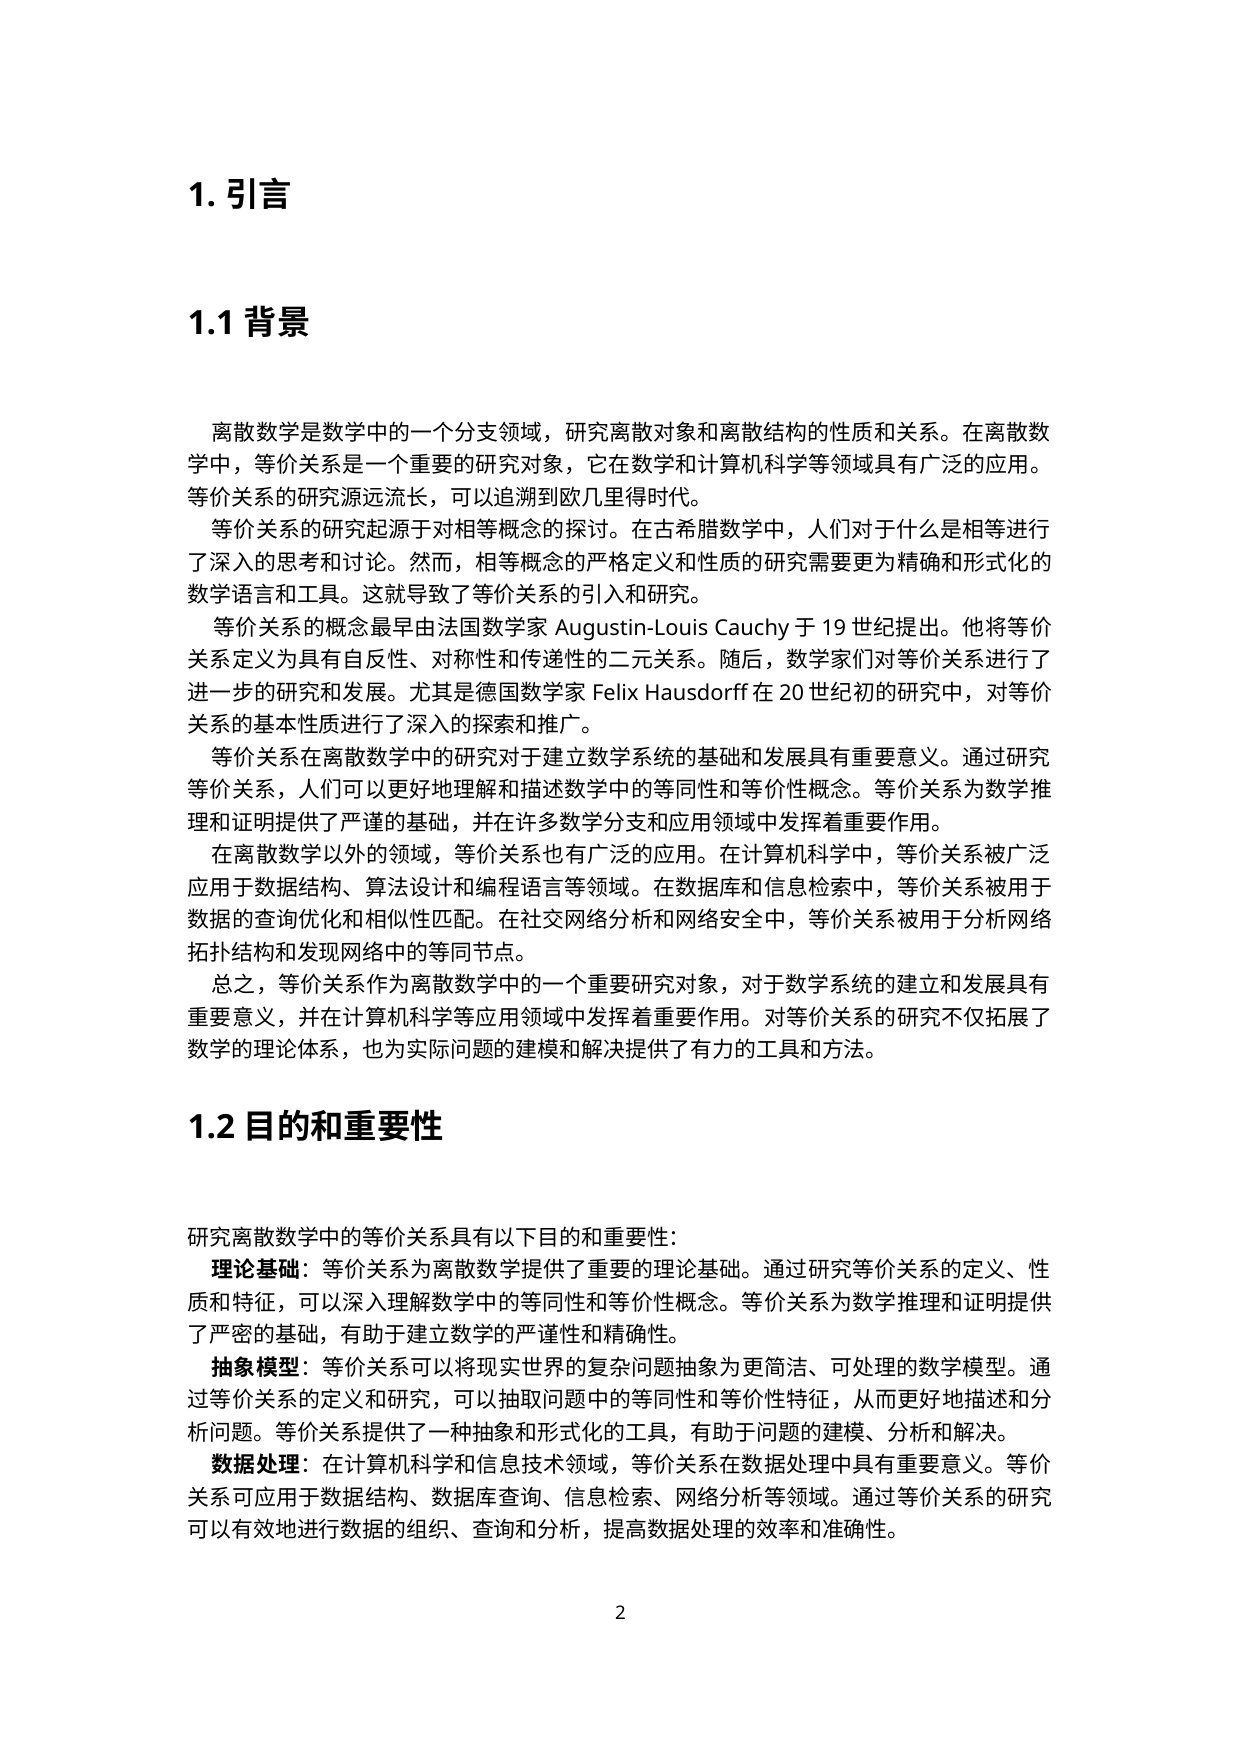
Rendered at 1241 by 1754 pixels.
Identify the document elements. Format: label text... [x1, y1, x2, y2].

subtitle 1.2 目的和重要性 [187, 1092, 1053, 1157]
text 离散数学是数学中的一个分支领域，研究离散对象和离散结构的性质和关系。在离散数学中，等价关系是一个重要的研究对象，它在数学和计算机科学等领域具有广泛的应用。等价关系的研究源远流长，可以追溯到欧几里得时代。 [187, 414, 1053, 512]
text 数据处理：在计算机科学和信息技术领域，等价关系在数据处理中具有重要意义。等价关系可应用于数据结构、数据库查询、信息检索、网络分析等领域。通过等价关系的研究，可以有效地进行数据的组织、查询和分析，提高数据处理的效率和准确性。 [187, 1447, 1053, 1544]
text 抽象模型：等价关系可以将现实世界的复杂问题抽象为更简洁、可处理的数学模型。通过等价关系的定义和研究，可以抽取问题中的等同性和等价性特征，从而更好地描述和分析问题。等价关系提供了一种抽象和形式化的工具，有助于问题的建模、分析和解决。 [187, 1349, 1053, 1447]
text 总之，等价关系作为离散数学中的一个重要研究对象，对于数学系统的建立和发展具有重要意义，并在计算机科学等应用领域中发挥着重要作用。对等价关系的研究不仅拓展了数学的理论体系，也为实际问题的建模和解决提供了有力的工具和方法。 [187, 967, 1053, 1064]
text 理论基础：等价关系为离散数学提供了重要的理论基础。通过研究等价关系的定义、性质和特征，可以深入理解数学中的等同性和等价性概念。等价关系为数学推理和证明提供了严密的基础，有助于建立数学的严谨性和精确性。 [187, 1252, 1053, 1349]
text 等价关系的研究起源于对相等概念的探讨。在古希腊数学中，人们对于什么是相等进行了深入的思考和讨论。然而，相等概念的严格定义和性质的研究需要更为精确和形式化的数学语言和工具。这就导致了等价关系的引入和研究。 [187, 512, 1053, 609]
subtitle 1.1 背景 [187, 287, 1053, 352]
text 等价关系的概念最早由法国数学家Augustin-Louis Cauchy于19世纪提出。他将等价关系定义为具有自反性、对称性和传递性的二元关系。随后，数学家们对等价关系进行了进一步的研究和发展。尤其是德国数学家Felix Hausdorff在20世纪初的研究中，对等价关系的基本性质进行了深入的探索和推广。 [187, 609, 1053, 739]
text 研究离散数学中的等价关系具有以下目的和重要性： [187, 1219, 1053, 1252]
text 等价关系在离散数学中的研究对于建立数学系统的基础和发展具有重要意义。通过研究等价关系，人们可以更好地理解和描述数学中的等同性和等价性概念。等价关系为数学推理和证明提供了严谨的基础，并在许多数学分支和应用领域中发挥着重要作用。 [187, 739, 1053, 837]
text 在离散数学以外的领域，等价关系也有广泛的应用。在计算机科学中，等价关系被广泛应用于数据结构、算法设计和编程语言等领域。在数据库和信息检索中，等价关系被用于数据的查询优化和相似性匹配。在社交网络分析和网络安全中，等价关系被用于分析网络拓扑结构和发现网络中的等同节点。 [187, 837, 1053, 967]
subtitle 1. 引言 [187, 160, 1053, 225]
